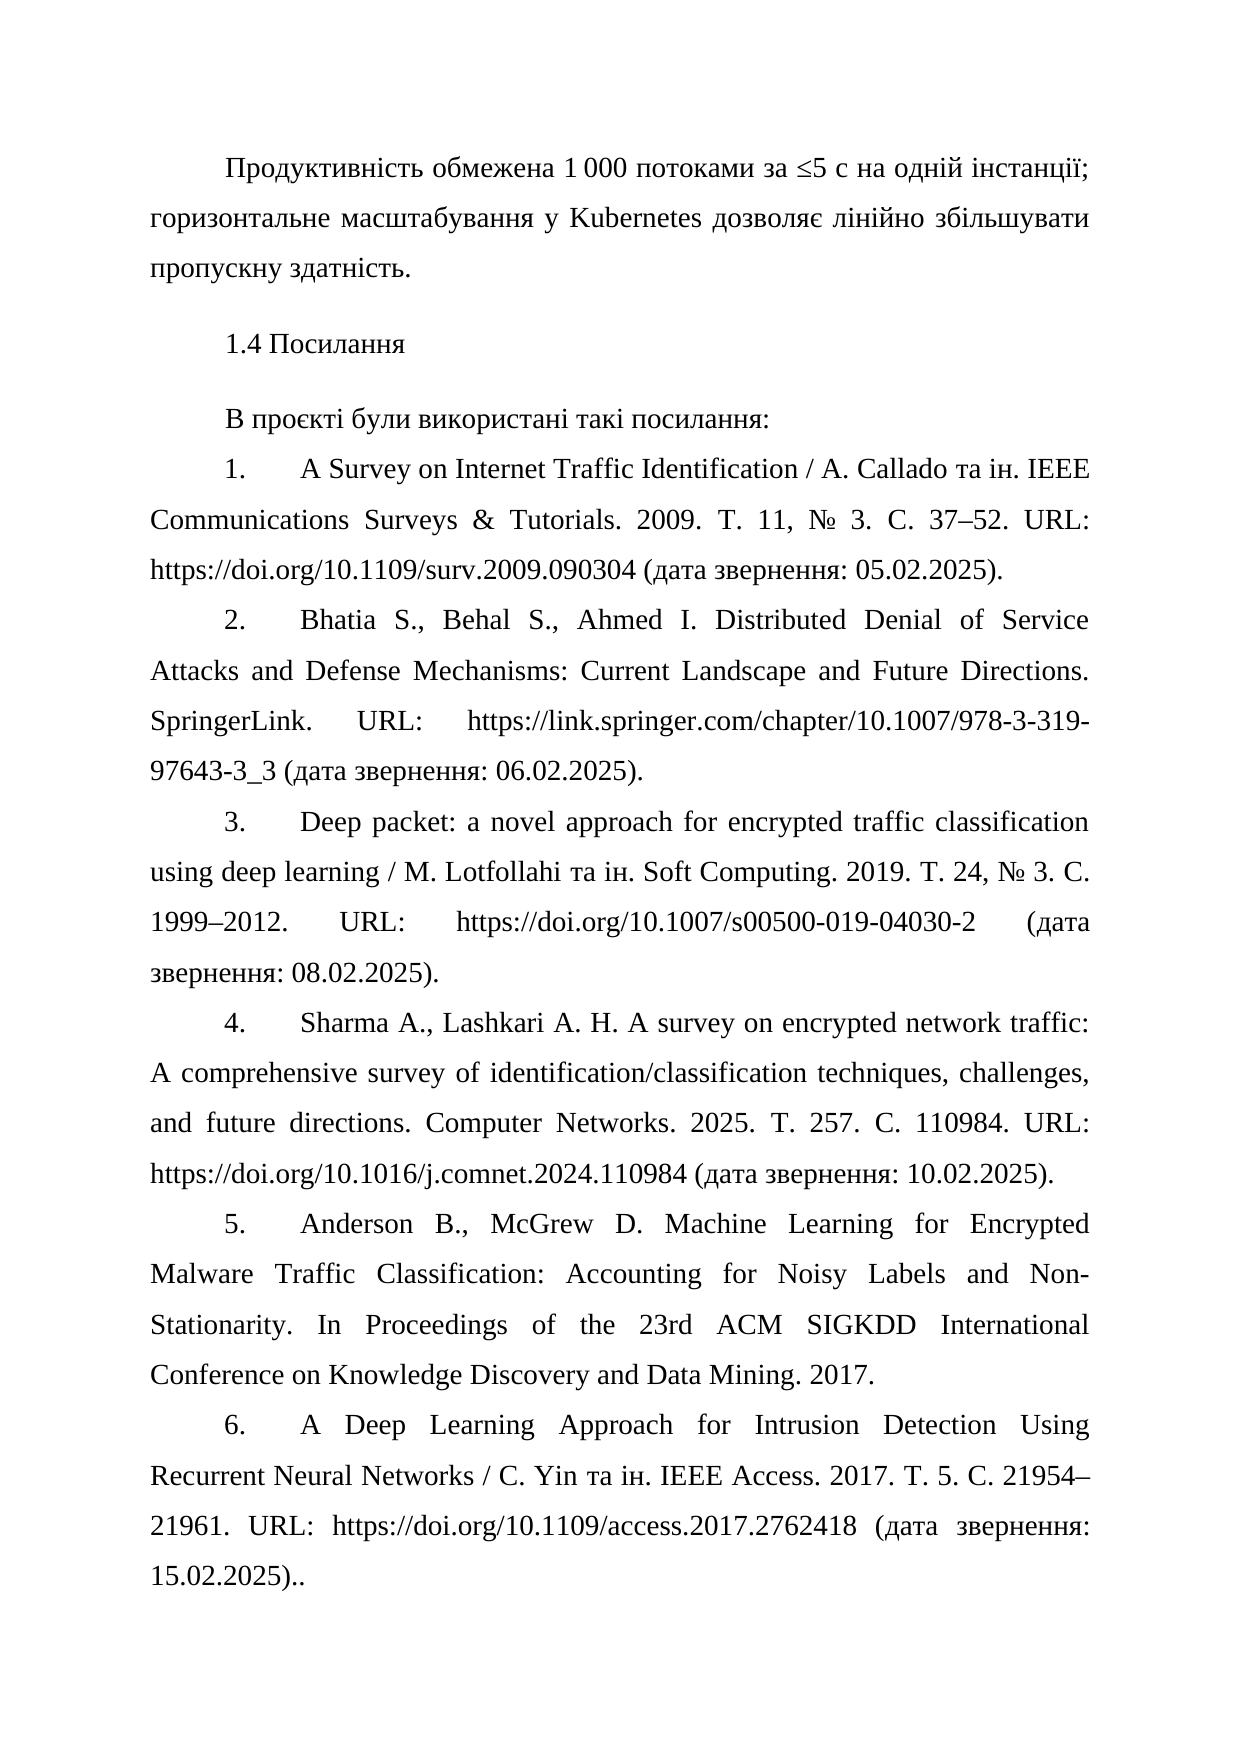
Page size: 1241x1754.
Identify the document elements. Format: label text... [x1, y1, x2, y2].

list 4. Sharma A., Lashkari A. H. A survey on encrypted network traffic: A comprehensive survey of identification/classification techniques, challenges, and future directions. Computer Networks. 2025. Т. 257. С. 110984. URL: https://doi.org/10.1016/j.comnet.2024.110984 (дата звернення: 10.02.2025). [150, 1005, 1090, 1189]
text В проєкті були використані такі посилання: [150, 401, 1090, 435]
list 3. Deep packet: a novel approach for encrypted traffic classification using deep learning / M. Lotfollahi та ін. Soft Computing. 2019. Т. 24, № 3. С. 1999–2012. URL: https://doi.org/10.1007/s00500-019-04030-2 (дата звернення: 08.02.2025). [150, 804, 1090, 988]
list 5. Anderson B., McGrew D. Machine Learning for Encrypted Malware Traffic Classification: Accounting for Noisy Labels and Non-Stationarity. In Proceedings of the 23rd ACM SIGKDD International Conference on Knowledge Discovery and Data Mining. 2017. [150, 1206, 1090, 1391]
list 6. A Deep Learning Approach for Intrusion Detection Using Recurrent Neural Networks / C. Yin та ін. IEEE Access. 2017. Т. 5. С. 21954–21961. URL: https://doi.org/10.1109/access.2017.2762418 (дата звернення: 15.02.2025).. [150, 1407, 1090, 1592]
text Продуктивність обмежена 1 000 потоками за ≤5 с на одній інстанції; горизонтальне масштабування у Kubernetes дозволяє лінійно збільшувати пропускну здатність. [150, 150, 1090, 284]
list 2. Bhatia S., Behal S., Ahmed I. Distributed Denial of Service Attacks and Defense Mechanisms: Current Landscape and Future Directions. SpringerLink. URL: https://link.springer.com/chapter/10.1007/978-3-319-97643-3_3 (дата звернення: 06.02.2025). [150, 602, 1090, 787]
text 1.4 Посилання [150, 326, 1090, 359]
list 1. A Survey on Internet Traffic Identification / A. Callado та ін. IEEE Communications Surveys & Tutorials. 2009. Т. 11, № 3. С. 37–52. URL: https://doi.org/10.1109/surv.2009.090304 (дата звернення: 05.02.2025). [150, 452, 1090, 586]
